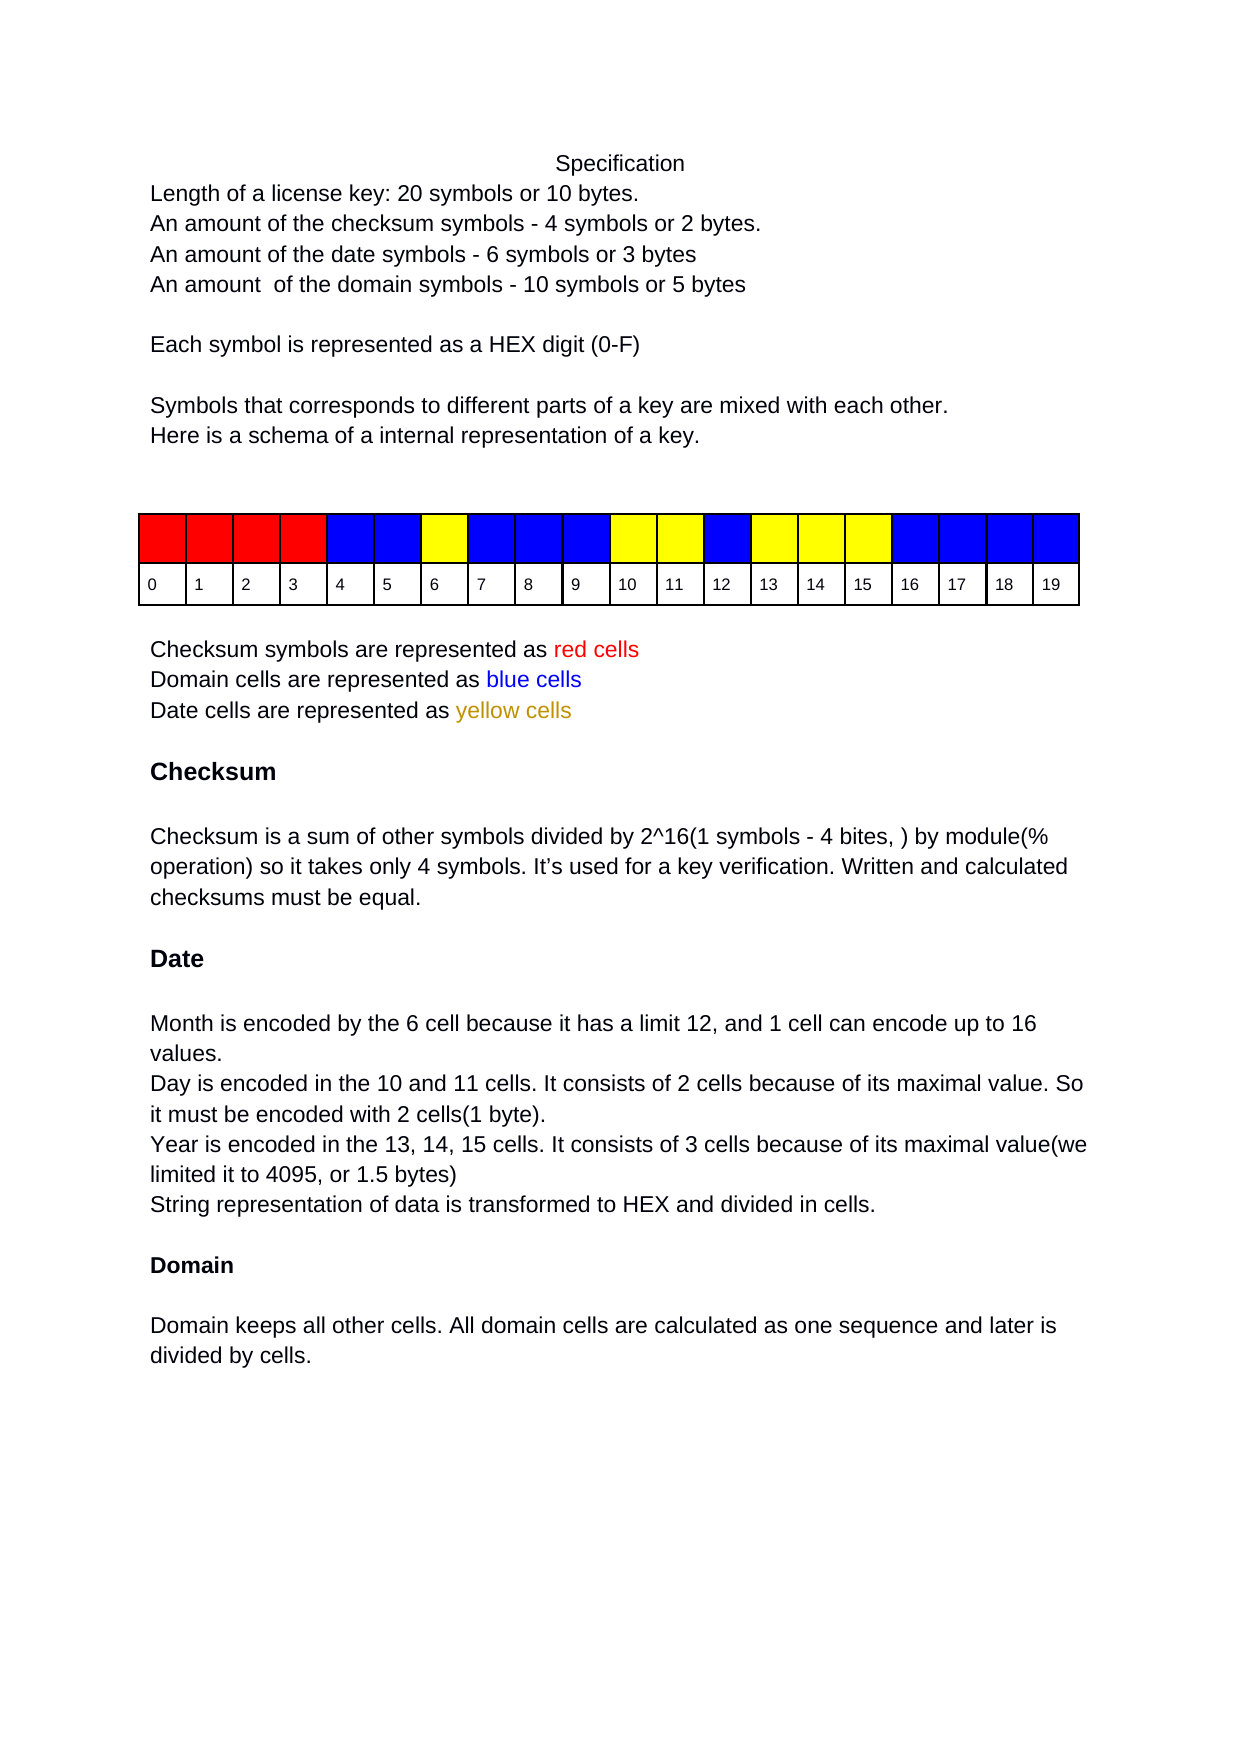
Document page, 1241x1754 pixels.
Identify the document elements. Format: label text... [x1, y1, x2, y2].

table_cell 8 [516, 564, 561, 604]
text String representation of data is transformed to HEX and divided in cells. [150, 1191, 1090, 1217]
table_header [752, 515, 797, 562]
table_header [893, 515, 938, 562]
text Here is a schema of a internal representation of a key. [150, 422, 1090, 448]
table_header [564, 515, 609, 562]
table_header [611, 515, 656, 562]
table_header [846, 515, 891, 562]
table_header [328, 515, 373, 562]
text An amount of the checksum symbols - 4 symbols or 2 bytes. [150, 210, 1090, 237]
text Day is encoded in the 10 and 11 cells. It consists of 2 cells because of its maximal value. So it must be encoded with 2 cells(1 byte). [150, 1070, 1090, 1127]
table_cell 18 [988, 564, 1032, 604]
table_header [187, 515, 232, 562]
table_header [705, 515, 750, 562]
table_header [234, 515, 279, 562]
table_header [940, 515, 985, 562]
table_cell 7 [469, 564, 514, 604]
table_cell 15 [846, 564, 891, 604]
table_cell 6 [422, 564, 467, 604]
table_header [281, 515, 326, 562]
table_header [799, 515, 844, 562]
text Length of a license key: 20 symbols or 10 bytes. [150, 180, 1090, 207]
table_header [422, 515, 467, 562]
table_cell 9 [564, 564, 609, 604]
table_cell 0 [140, 564, 185, 604]
table_cell 16 [893, 564, 938, 604]
text Checksum symbols are represented as red cells [150, 636, 1090, 662]
table_header [516, 515, 561, 562]
table_cell 12 [705, 564, 750, 604]
table_header [375, 515, 420, 562]
text Domain keeps all other cells. All domain cells are calculated as one sequence and later is divided by cells. [150, 1312, 1090, 1368]
text Checksum is a sum of other symbols divided by 2^16(1 symbols - 4 bites, ) by module(% operation) so it takes only 4 symbols. It’s used for a key verification. Written and calculated checksums must be equal. [150, 823, 1090, 910]
table_header [1034, 515, 1078, 562]
table_cell 5 [375, 564, 420, 604]
table_header [658, 515, 703, 562]
table_header [988, 515, 1032, 562]
table_cell 13 [752, 564, 797, 604]
table_header [469, 515, 514, 562]
table_cell 17 [940, 564, 985, 604]
text Date cells are represented as yellow cells [150, 697, 1090, 723]
table_cell 11 [658, 564, 703, 604]
text Month is encoded by the 6 cell because it has a limit 12, and 1 cell can encode up to 16 values. [150, 1010, 1090, 1066]
text Date [150, 944, 1090, 973]
table_cell 14 [799, 564, 844, 604]
table_cell 2 [234, 564, 279, 604]
table_cell 4 [328, 564, 373, 604]
text An amount of the date symbols - 6 symbols or 3 bytes [150, 241, 1090, 267]
table_header [140, 515, 185, 562]
text An amount of the domain symbols - 10 symbols or 5 bytes [150, 271, 1090, 297]
table_cell 19 [1034, 564, 1078, 604]
text Checksum [150, 757, 1090, 786]
text Domain [150, 1252, 1090, 1278]
table_cell 10 [611, 564, 656, 604]
text Specification [150, 150, 1090, 176]
text Symbols that corresponds to different parts of a key are mixed with each other. [150, 392, 1090, 418]
table_cell 3 [281, 564, 326, 604]
text Year is encoded in the 13, 14, 15 cells. It consists of 3 cells because of its maximal value(we limited it to 4095, or 1.5 bytes) [150, 1131, 1090, 1187]
table_cell 1 [187, 564, 232, 604]
text Each symbol is represented as a HEX digit (0-F) [150, 331, 1090, 358]
text Domain cells are represented as blue cells [150, 666, 1090, 693]
